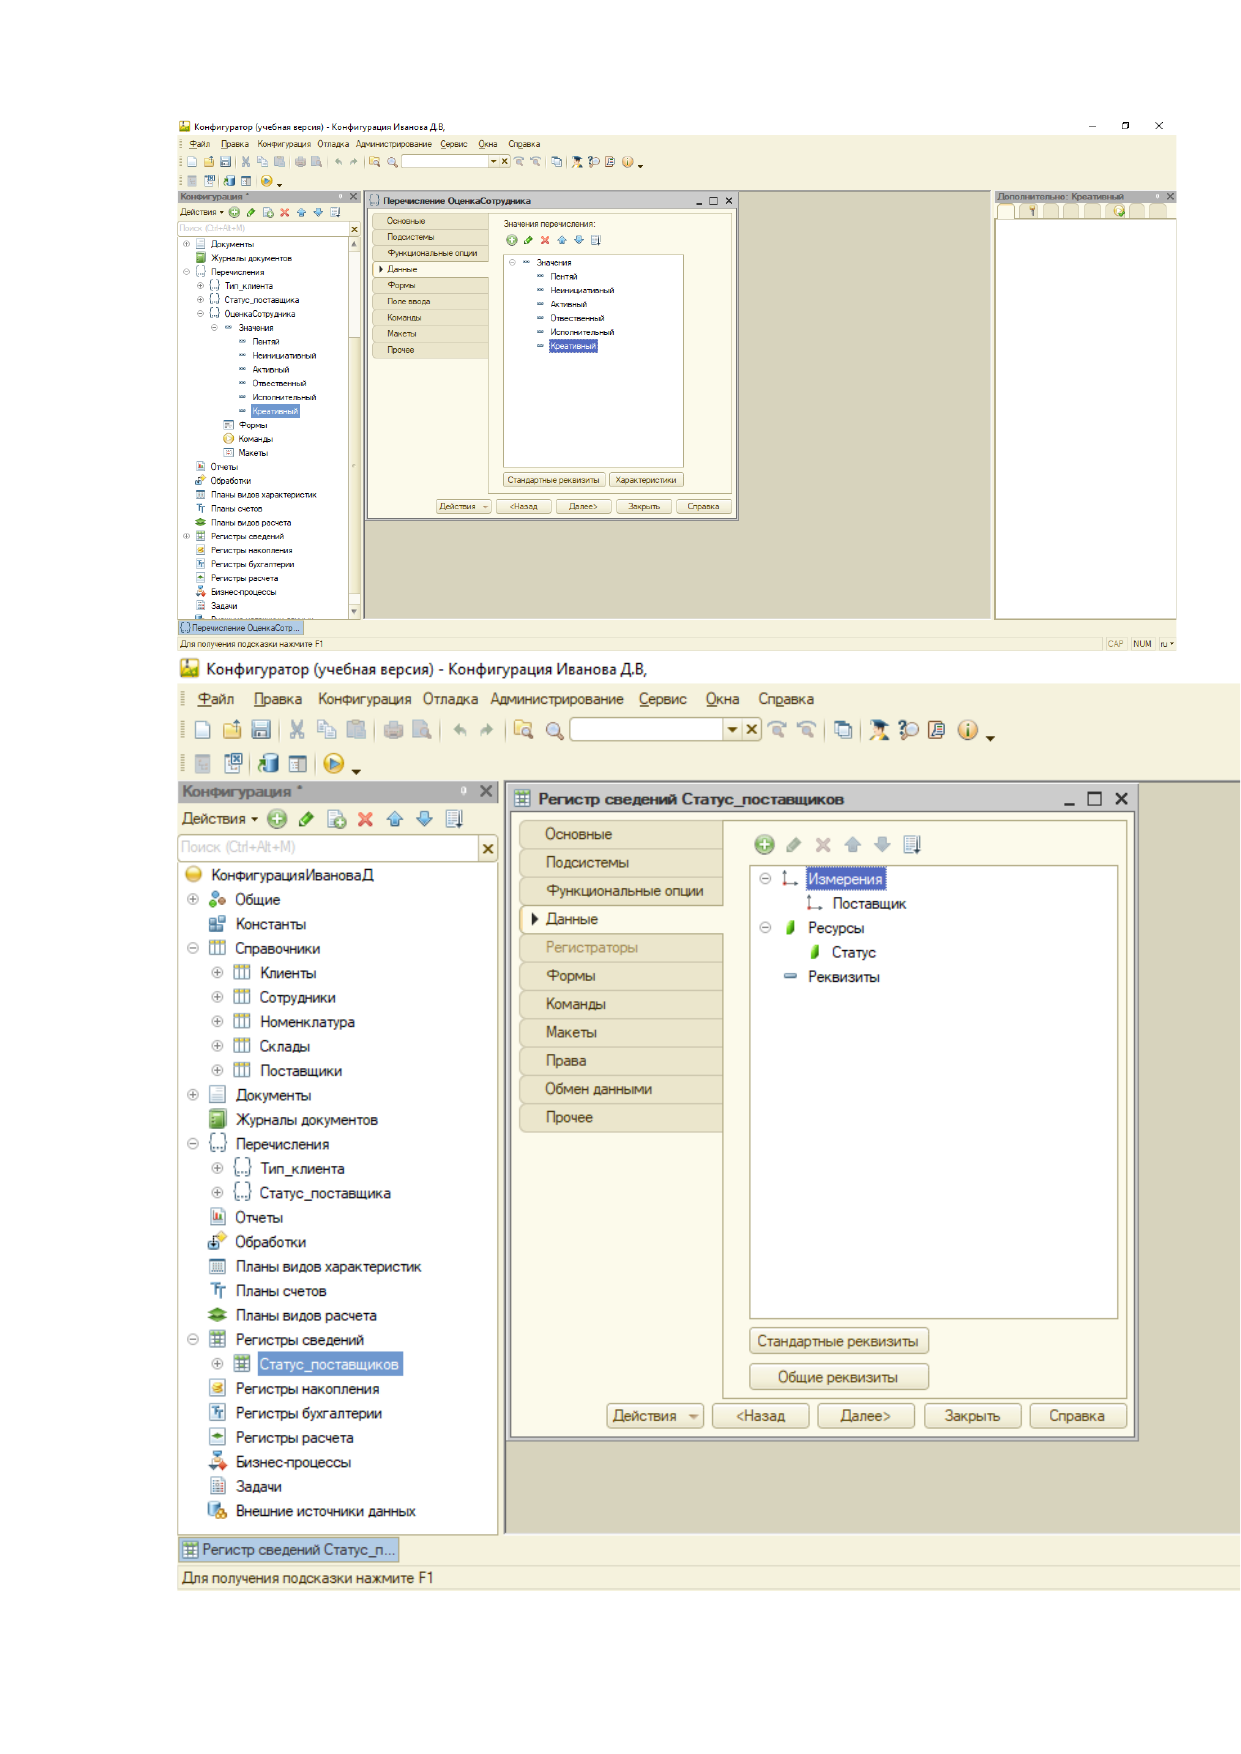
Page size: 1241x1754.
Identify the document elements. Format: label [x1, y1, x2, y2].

picture [177, 654, 1241, 1591]
picture [177, 118, 1177, 651]
